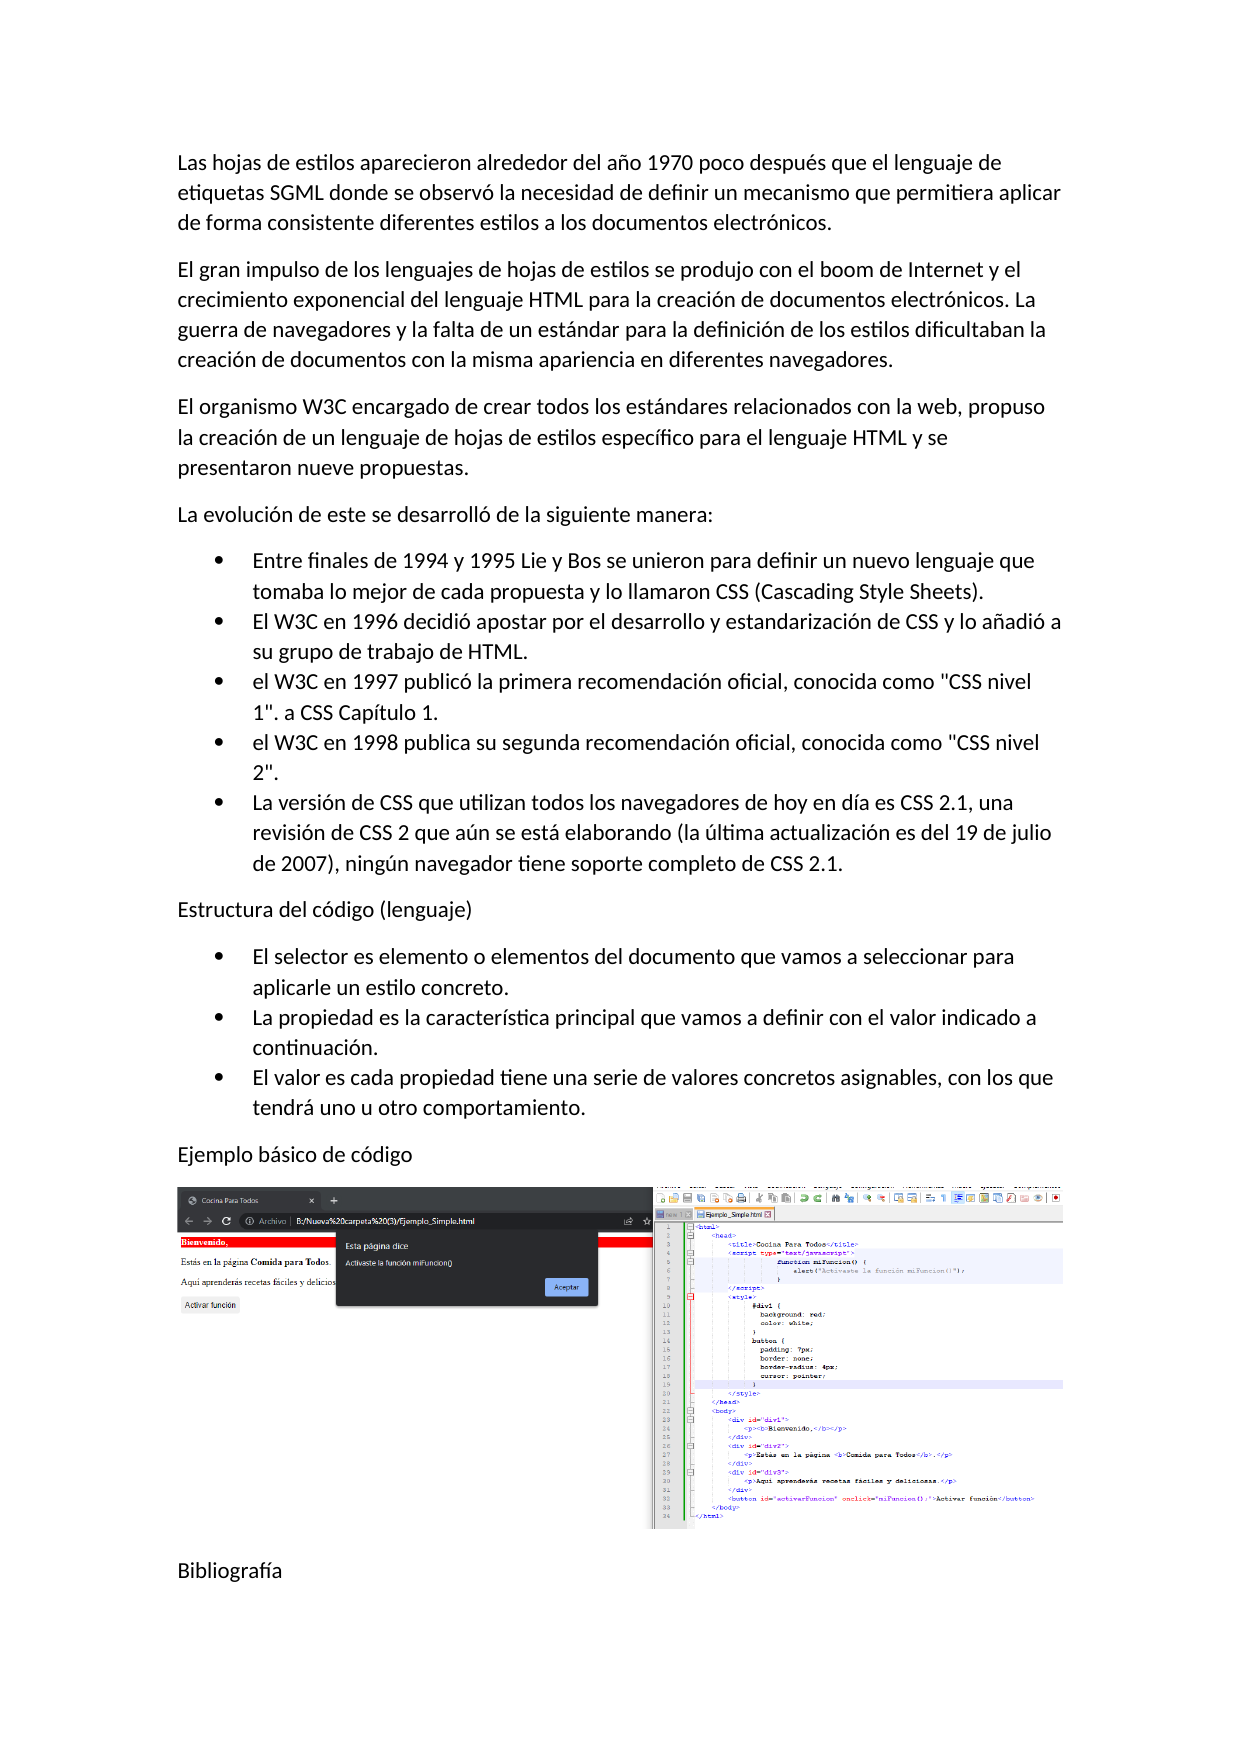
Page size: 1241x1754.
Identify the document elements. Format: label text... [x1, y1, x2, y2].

list La propiedad es la característica principal que vamos a definir con el valor indicado a continuación. [215, 1003, 1063, 1061]
list El selector es elemento o elementos del documento que vamos a seleccionar para aplicarle un estilo concreto. [215, 942, 1063, 1001]
text Ejemplo básico de código [177, 1140, 1063, 1168]
text El gran impulso de los lenguajes de hojas de estilos se produjo con el boom de Internet y el crecimiento exponencial del lenguaje HTML para la creación de documentos electrónicos. La guerra de navegadores y la falta de un estándar para la definición de los estilos dificultaban la creación de documentos con la misma apariencia en diferentes navegadores. [177, 255, 1063, 373]
text Estructura del código (lenguaje) [177, 896, 1063, 923]
list El W3C en 1996 decidió apostar por el desarrollo y estandarización de CSS y lo añadió a su grupo de trabajo de HTML. [215, 607, 1063, 665]
text El organismo W3C encargado de crear todos los estándares relacionados con la web, propuso la creación de un lenguaje de hojas de estilos específico para el lenguaje HTML y se presentaron nueve propuestas. [177, 392, 1063, 481]
picture [177, 1187, 1063, 1529]
list El valor es cada propiedad tiene una serie de valores concretos asignables, con los que tendrá uno u otro comportamiento. [215, 1063, 1063, 1121]
list el W3C en 1997 publicó la primera recomendación oficial, conocida como "CSS nivel 1". a CSS Capítulo 1. [215, 667, 1063, 726]
text La evolución de este se desarrolló de la siguiente manera: [177, 500, 1063, 528]
list el W3C en 1998 publica su segunda recomendación oficial, conocida como "CSS nivel 2". [215, 728, 1063, 786]
list Entre finales de 1994 y 1995 Lie y Bos se unieron para definir un nuevo lenguaje que tomaba lo mejor de cada propuesta y lo llamaron CSS (Cascading Style Sheets). [215, 547, 1063, 605]
text Las hojas de estilos aparecieron alrededor del año 1970 poco después que el lenguaje de etiquetas SGML donde se observó la necesidad de definir un mecanismo que permitiera aplicar de forma consistente diferentes estilos a los documentos electrónicos. [177, 148, 1063, 236]
list La versión de CSS que utilizan todos los navegadores de hoy en día es CSS 2.1, una revisión de CSS 2 que aún se está elaborando (la última actualización es del 19 de julio de 2007), ningún navegador tiene soporte completo de CSS 2.1. [215, 788, 1063, 877]
